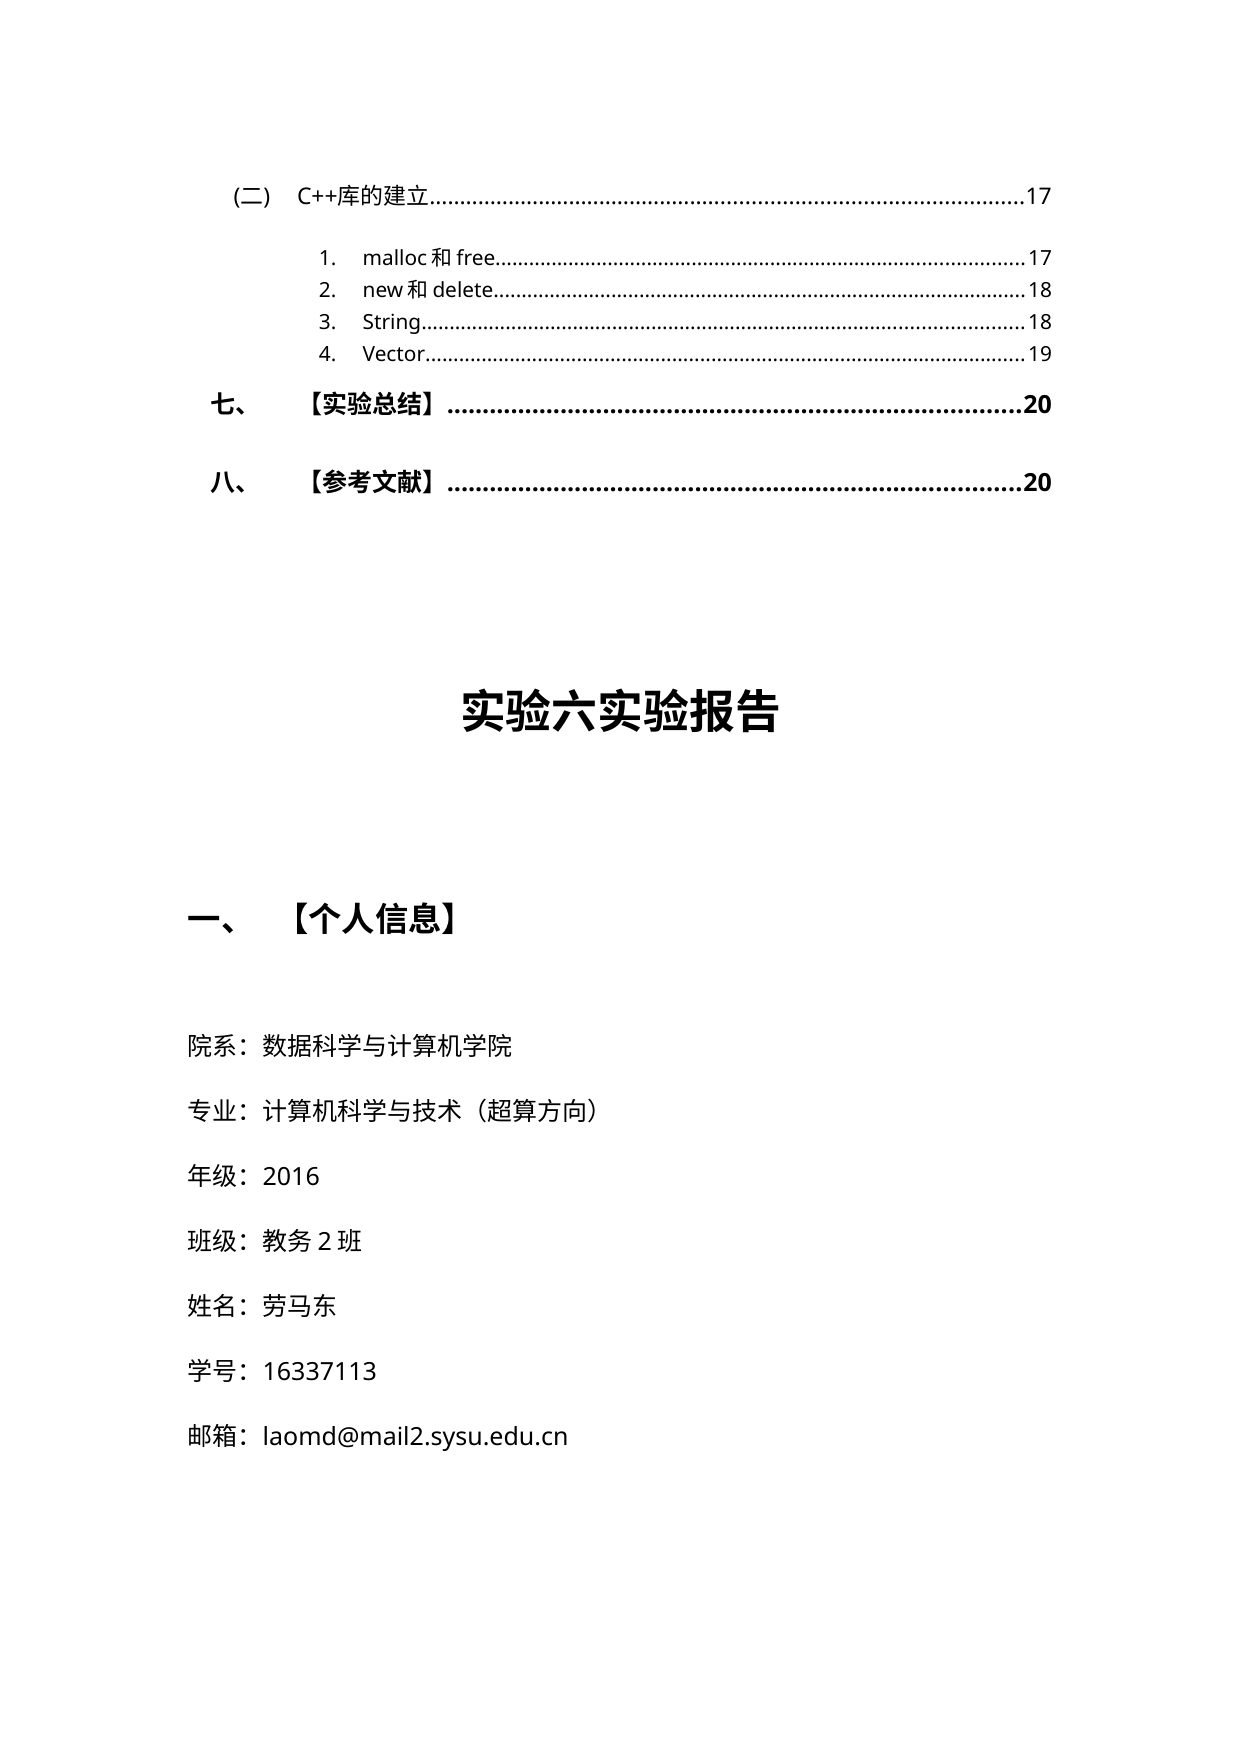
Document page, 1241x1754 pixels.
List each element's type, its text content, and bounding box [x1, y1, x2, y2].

text 班级：教务2班 [187, 1207, 1053, 1272]
text 邮箱：laomd@mail2.sysu.edu.cn [187, 1402, 1053, 1467]
subtitle 【个人信息】 [187, 885, 1053, 950]
text 姓名：劳马东 [187, 1272, 1053, 1337]
text 年级：2016 [187, 1142, 1053, 1207]
subtitle 实验六实验报告 [187, 659, 1053, 757]
text 院系：数据科学与计算机学院 [187, 1012, 1053, 1077]
text 专业：计算机科学与技术（超算方向） [187, 1077, 1053, 1142]
text 学号：16337113 [187, 1337, 1053, 1402]
